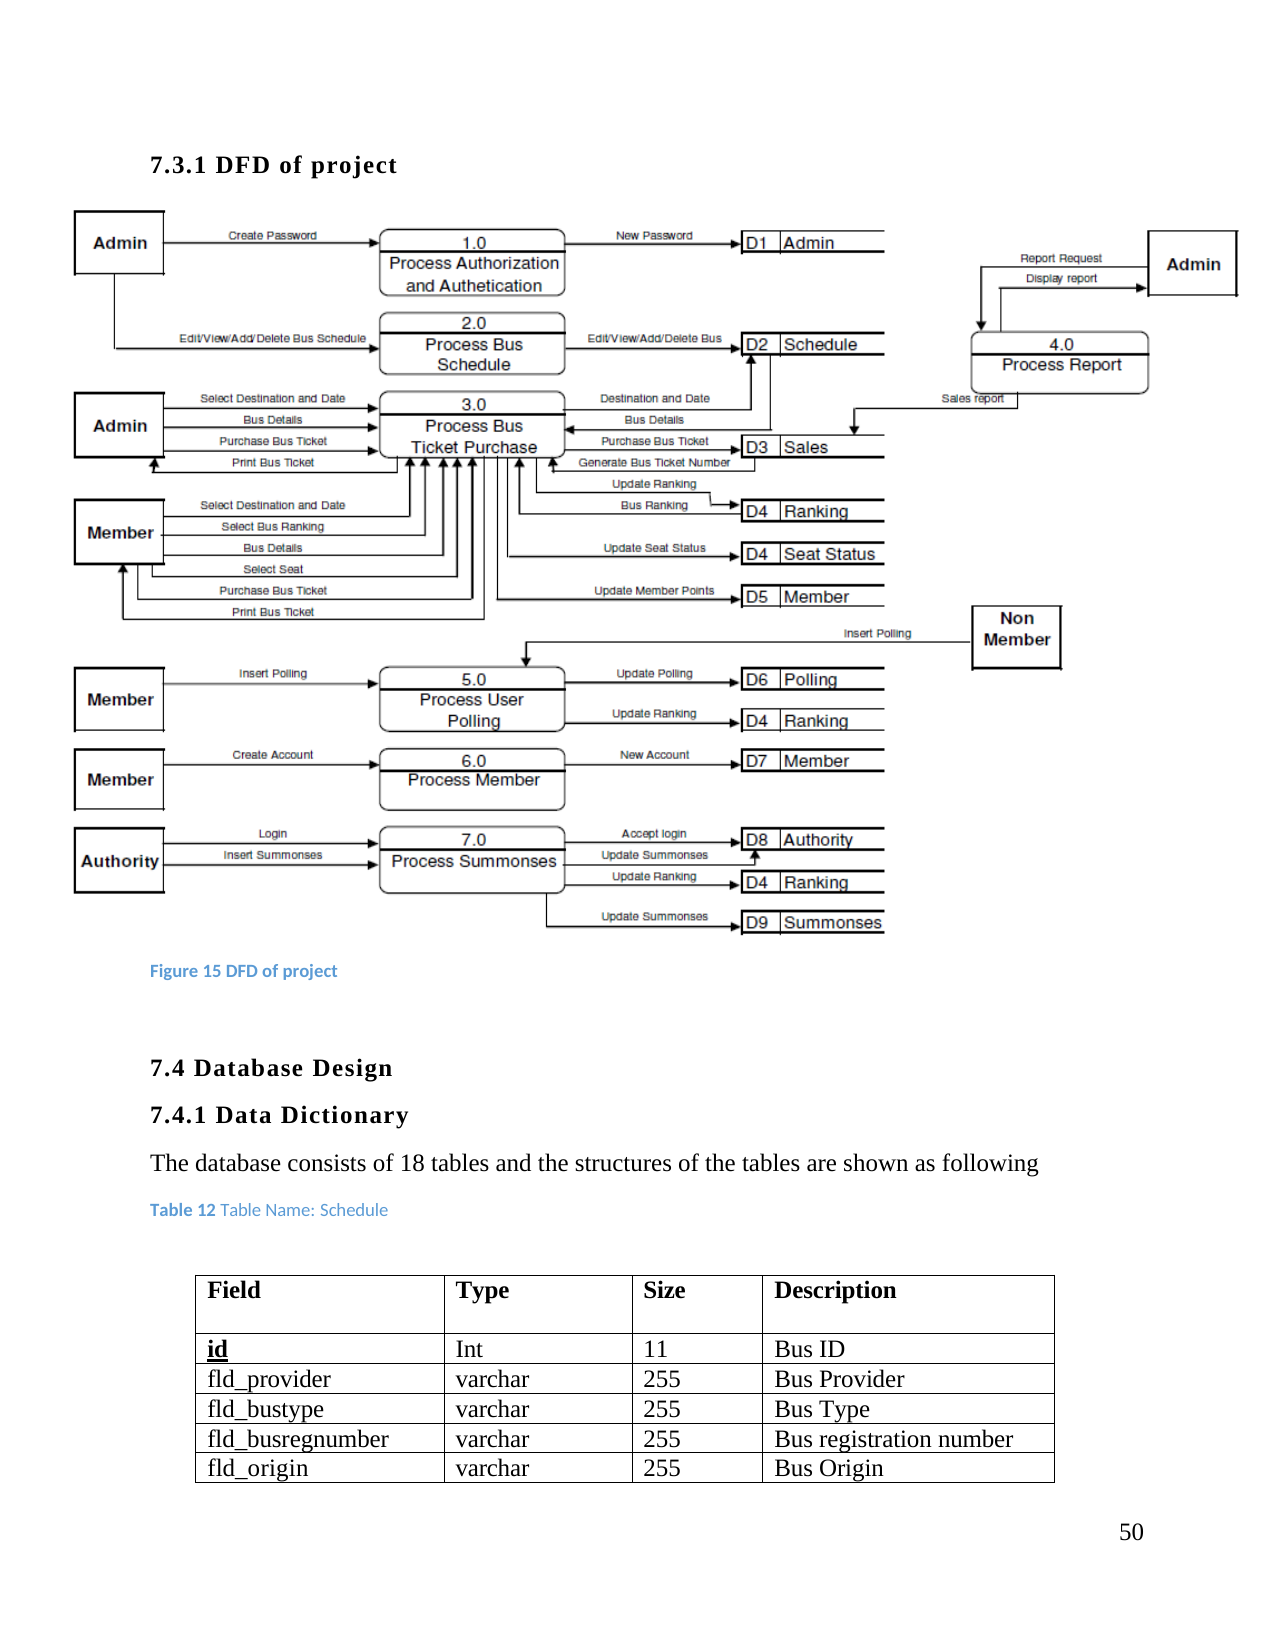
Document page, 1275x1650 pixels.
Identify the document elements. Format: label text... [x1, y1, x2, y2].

table_cell Bus registration number [763, 1424, 1054, 1452]
table_cell Bus ID [763, 1334, 1054, 1363]
table_cell varchar [445, 1453, 632, 1482]
table_cell Int [445, 1334, 632, 1363]
table_header Size [633, 1276, 762, 1333]
table_cell 255 [633, 1424, 762, 1452]
table_cell Bus Origin [763, 1453, 1054, 1482]
table_cell id [196, 1334, 444, 1363]
text The database consists of 18 tables and the structures of the tables are shown as following [150, 1148, 1144, 1177]
table_cell fld_origin [196, 1453, 444, 1482]
table_cell varchar [445, 1364, 632, 1393]
picture [56, 197, 1242, 939]
table_cell fld_bustype [196, 1394, 444, 1423]
table_cell 255 [633, 1364, 762, 1393]
table_cell 11 [633, 1334, 762, 1363]
table_cell varchar [445, 1394, 632, 1423]
subtitle 7.4 Database Design [150, 1053, 1144, 1081]
table_header Field [196, 1276, 444, 1333]
subtitle 7.4.1 Data Dictionary [150, 1100, 1144, 1129]
table_cell Bus Provider [763, 1364, 1054, 1393]
table_cell varchar [445, 1424, 632, 1452]
table_cell fld_busregnumber [196, 1424, 444, 1452]
text Table 12 Table Name: Schedule [150, 1198, 1144, 1221]
table_header Description [763, 1276, 1054, 1333]
table_cell fld_provider [196, 1364, 444, 1393]
text Figure 15 DFD of project [150, 959, 1144, 982]
table_cell Bus Type [763, 1394, 1054, 1423]
table_cell 255 [633, 1394, 762, 1423]
subtitle 7.3.1 DFD of project [150, 150, 1144, 179]
table_cell 255 [633, 1453, 762, 1482]
table_header Type [445, 1276, 632, 1333]
